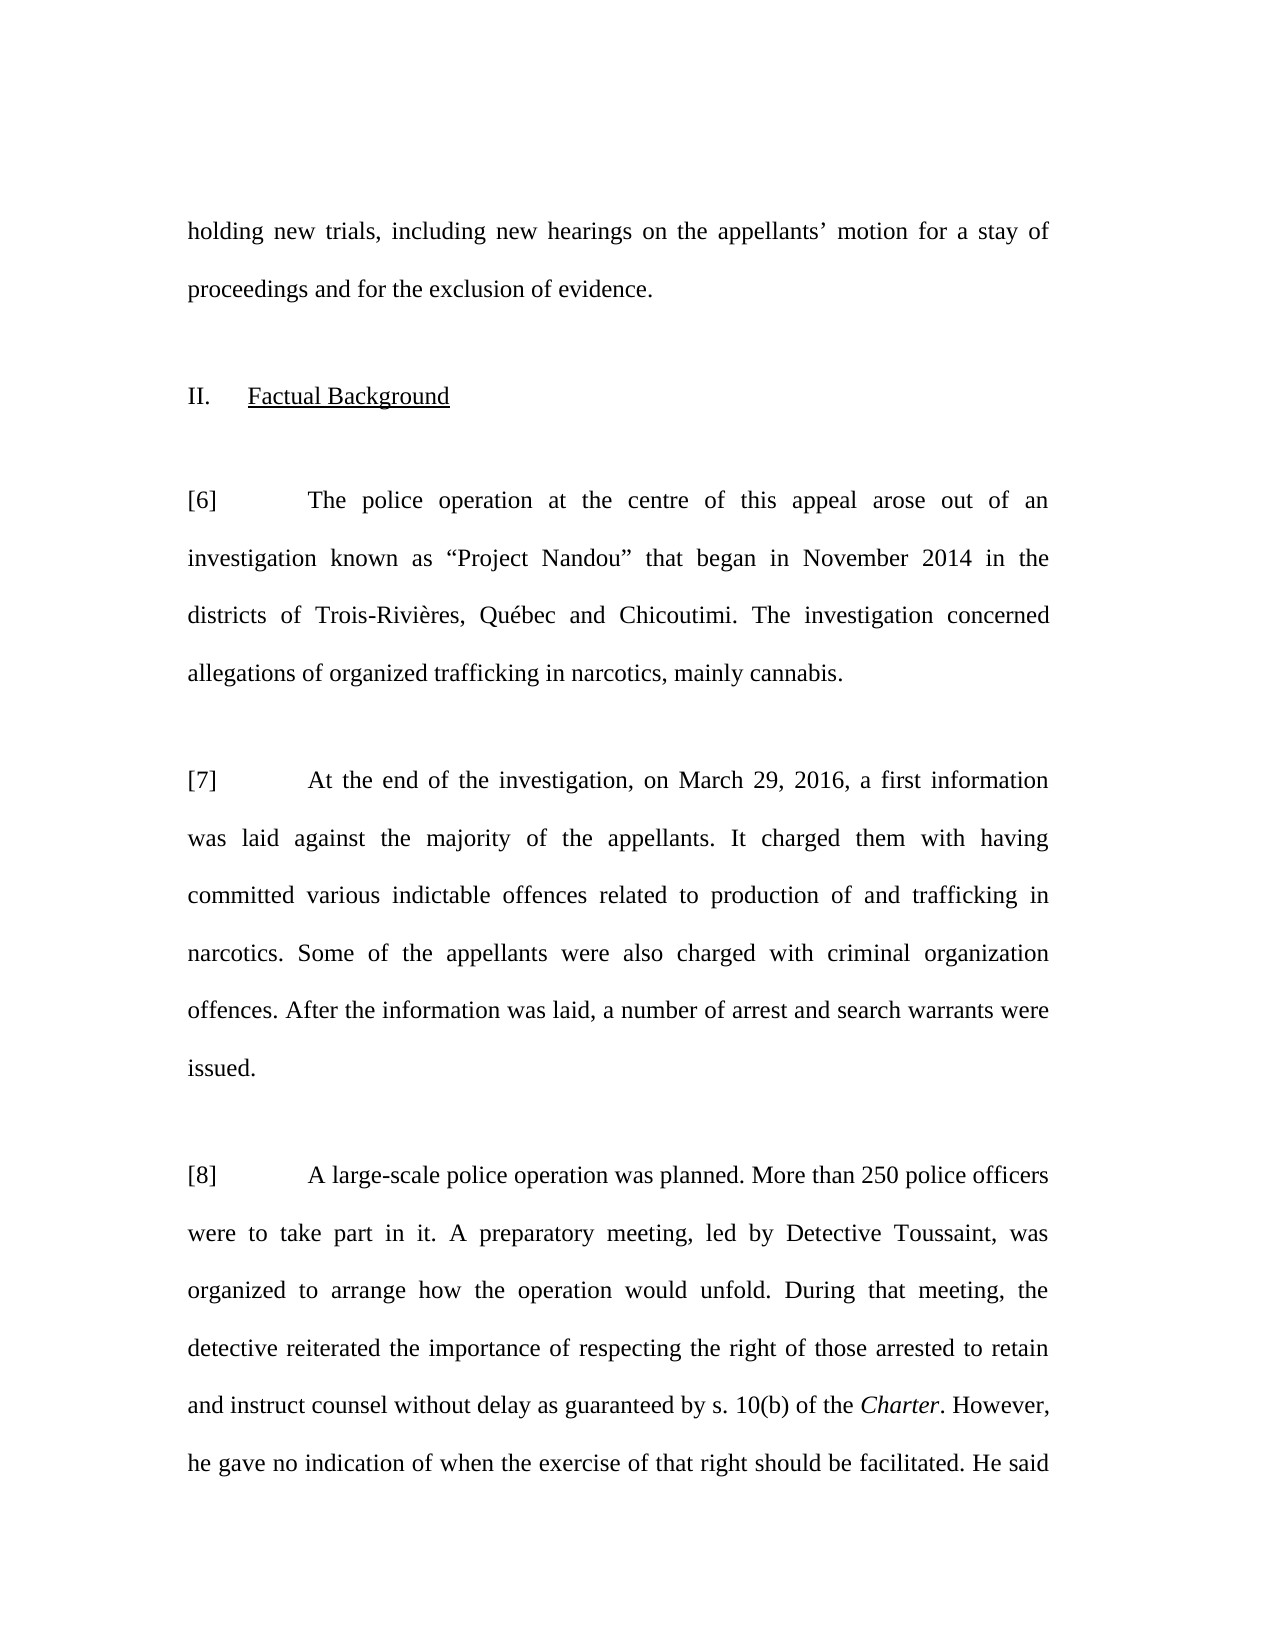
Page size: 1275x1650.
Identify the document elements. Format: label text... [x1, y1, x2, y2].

title Factual Background [187, 381, 1050, 410]
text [187, 216, 1050, 303]
text At the end of the investigation, on March 29, 2016, a first information was laid against the majority of the appellants. It charged them with having committed various indictable offences related to production of and trafficking in narcotics. Some of the appellants were also charged with criminal organization offences. After the information was laid, a number of arrest and search warrants were issued. [187, 765, 1050, 1081]
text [187, 1160, 1050, 1476]
text The police operation at the centre of this appeal arose out of an investigation known as “Project Nandou” that began in November 2014 in the districts of Trois-Rivières, Québec and Chicoutimi. The investigation concerned allegations of organized trafficking in narcotics, mainly cannabis. [187, 485, 1050, 686]
